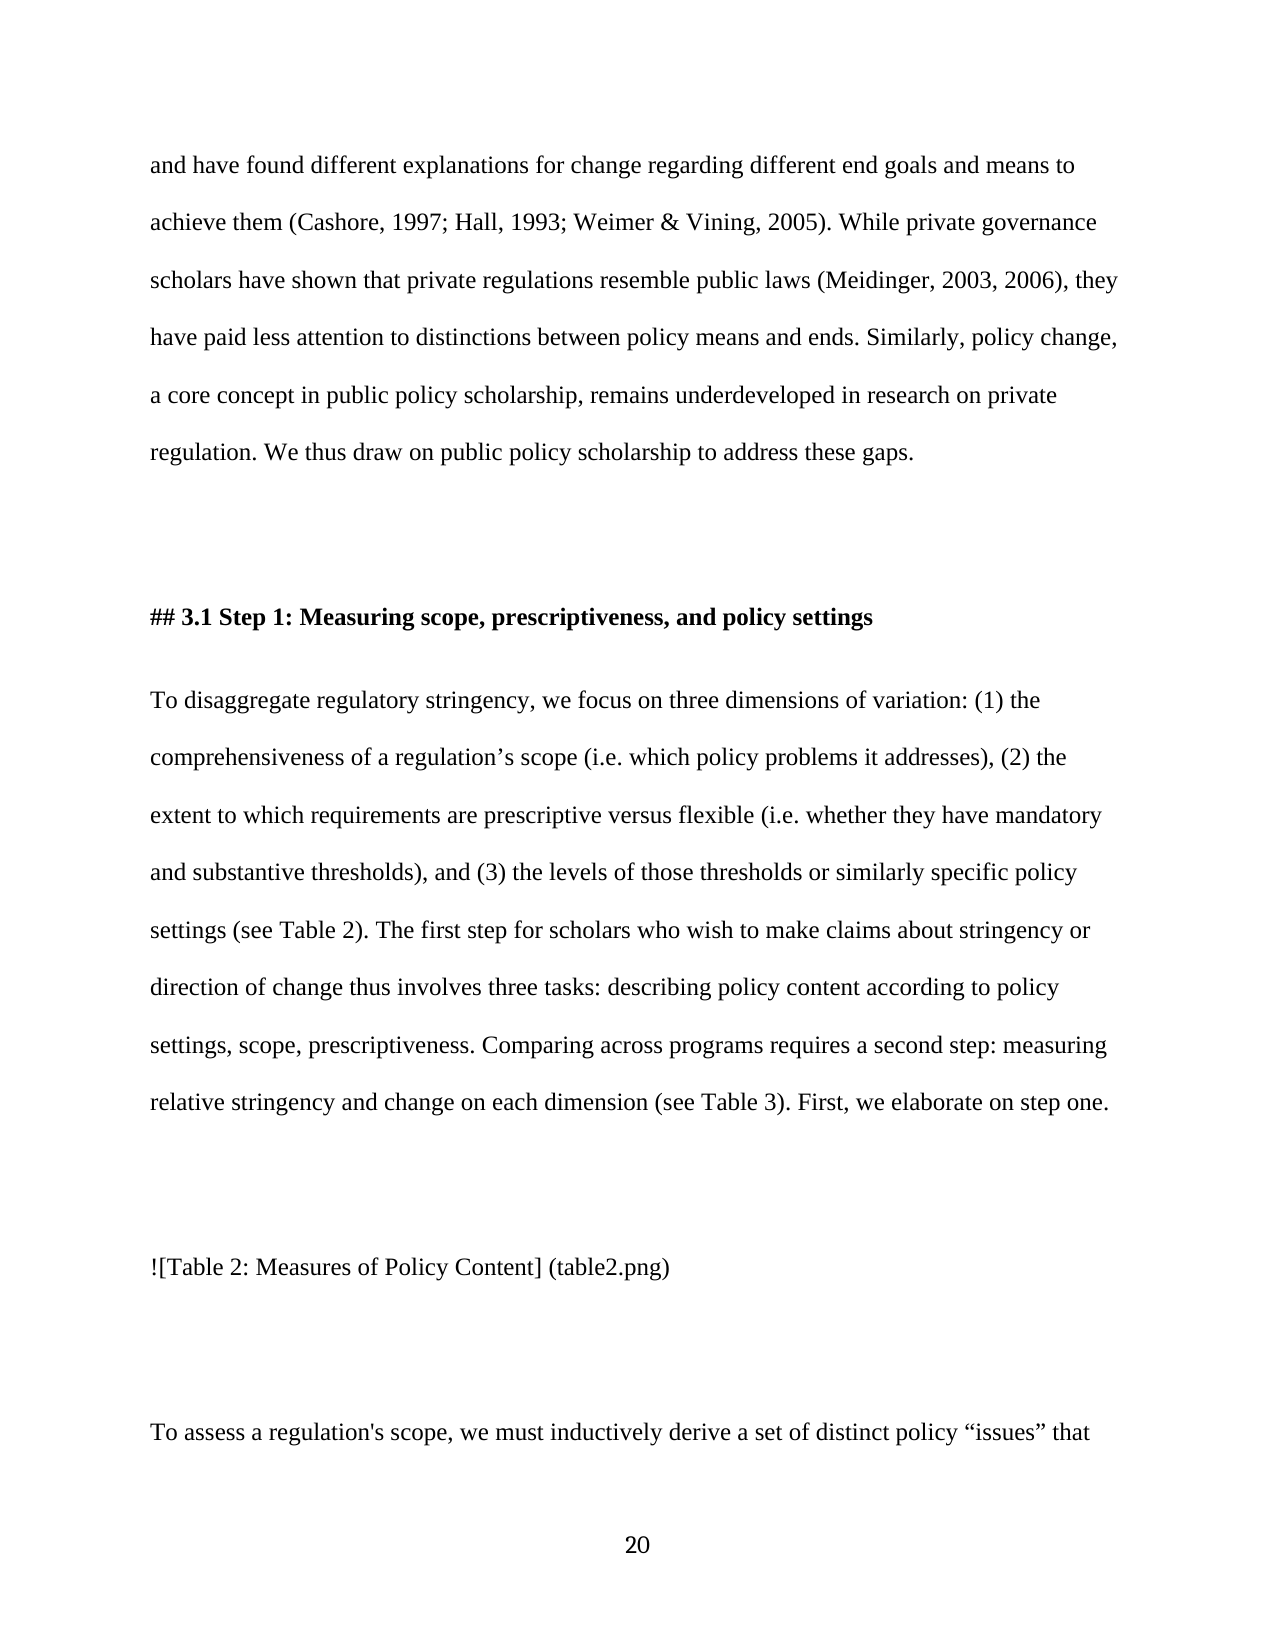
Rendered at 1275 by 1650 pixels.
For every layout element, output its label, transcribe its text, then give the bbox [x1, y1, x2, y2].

text ![Table 2: Measures of Policy Content] (table2.png) [150, 1252, 1125, 1281]
text To disaggregate regulatory stringency, we focus on three dimensions of variation: (1) the comprehensiveness of a regulation’s scope (i.e. which policy problems it addresses), (2) the extent to which requirements are prescriptive versus flexible (i.e. whether they have mandatory and substantive thresholds), and (3) the levels of those thresholds or similarly specific policy settings (see Table 2). The first step for scholars who wish to make claims about stringency or direction of change thus involves three tasks: describing policy content according to policy settings, scope, prescriptiveness. Comparing across programs requires a second step: measuring relative stringency and change on each dimension (see Table 3). First, we elaborate on step one. [150, 685, 1125, 1116]
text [150, 1417, 1125, 1446]
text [150, 150, 1125, 466]
text ## 3.1 Step 1: Measuring scope, prescriptiveness, and policy settings [150, 602, 1125, 631]
